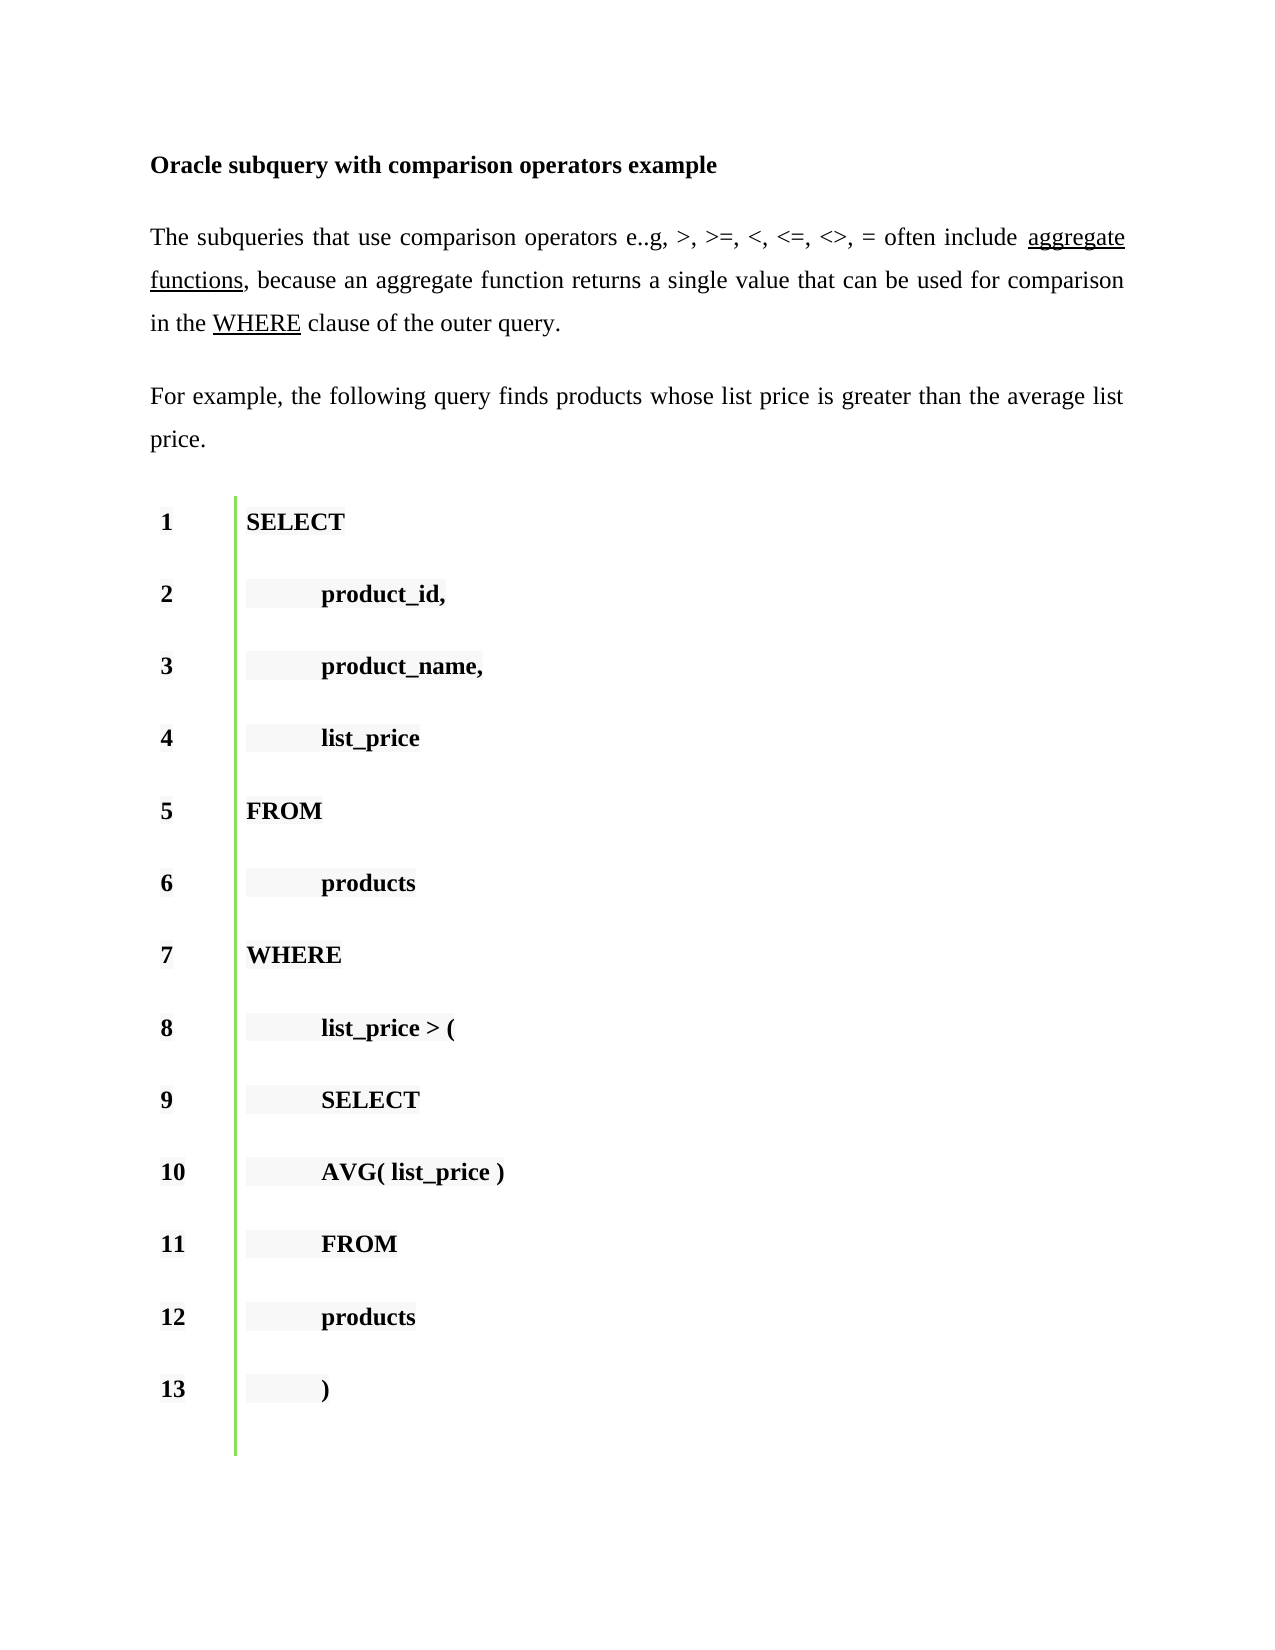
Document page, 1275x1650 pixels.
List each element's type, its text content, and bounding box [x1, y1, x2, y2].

subtitle Oracle subquery with comparison operators example [150, 150, 1125, 179]
text The subqueries that use comparison operators e..g, >, >=, <, <=, <>, = often include aggregate functions, because an aggregate function returns a single value that can be used for comparison in the WHERE clause of the outer query. [150, 222, 1125, 337]
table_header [237, 496, 1125, 1456]
text For example, the following query finds products whose list price is greater than the average list price. [150, 381, 1125, 453]
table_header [150, 496, 234, 1456]
